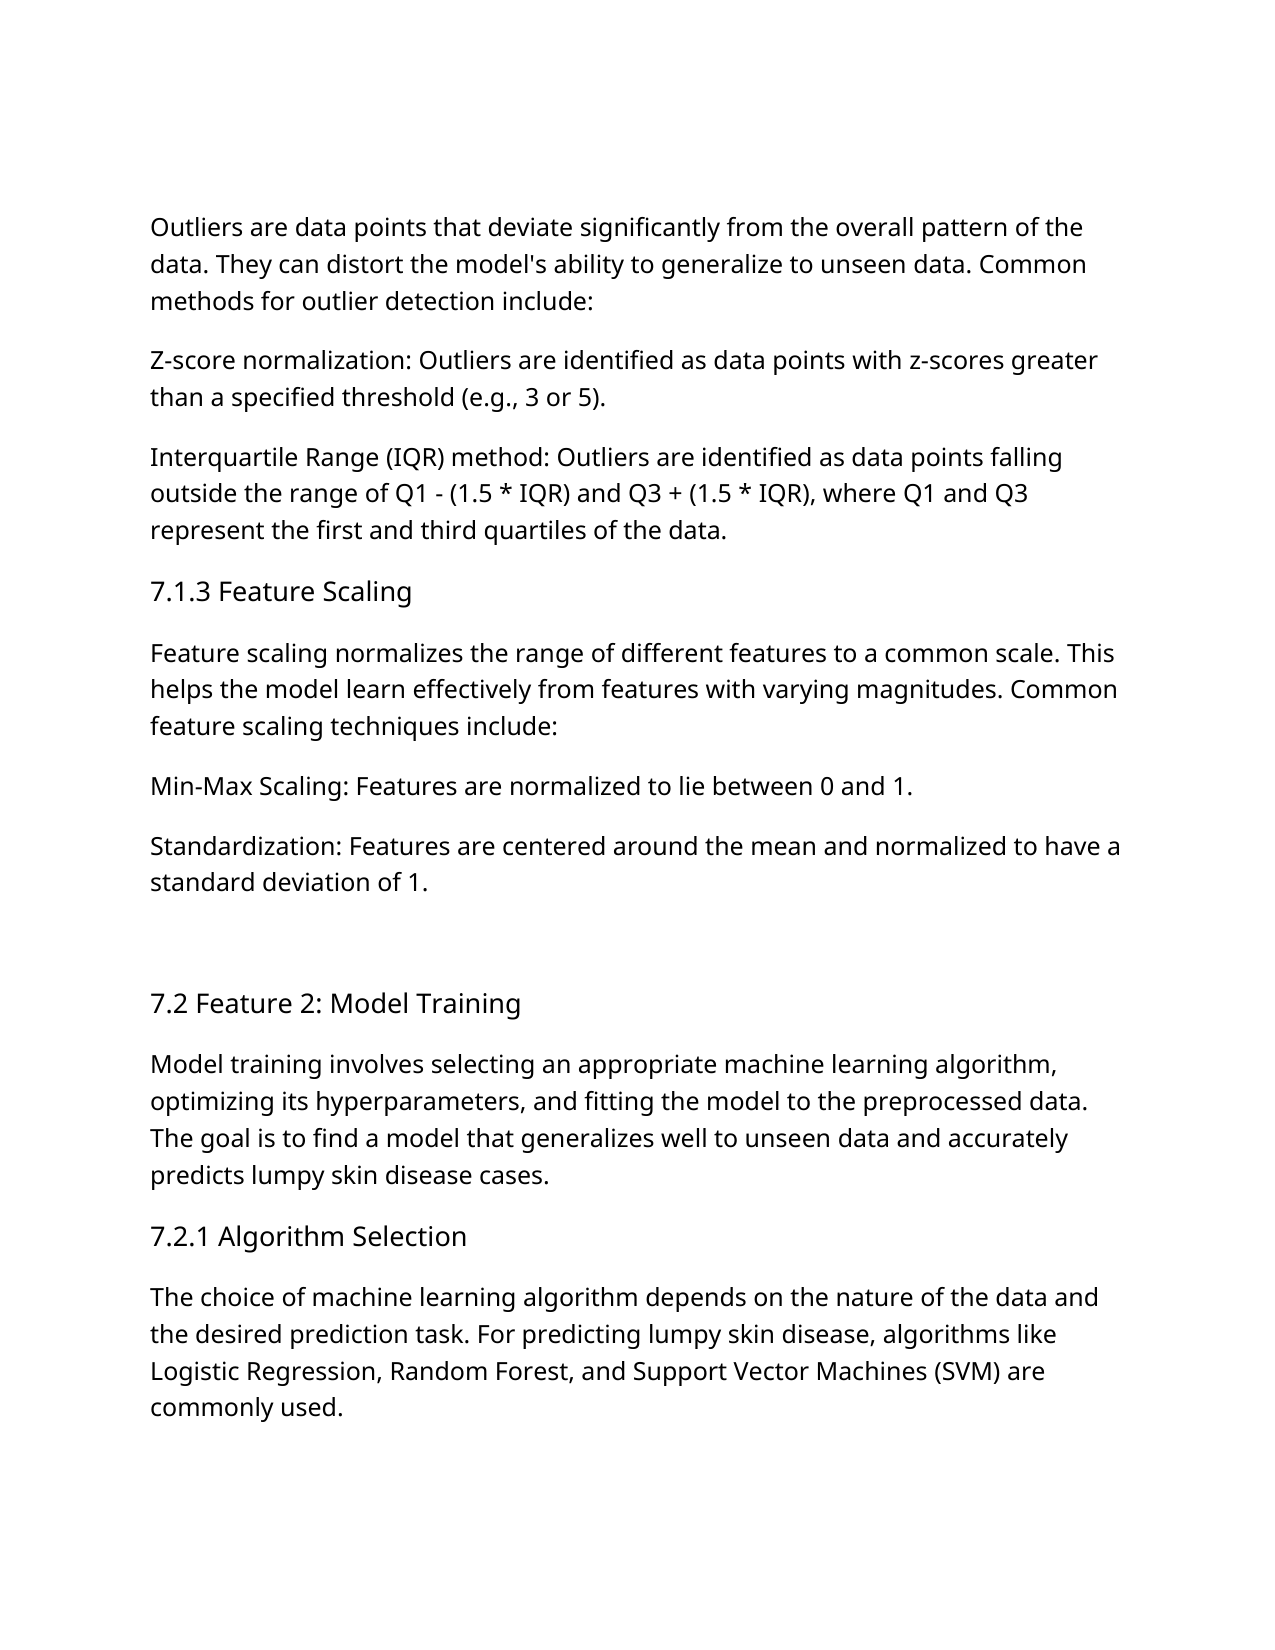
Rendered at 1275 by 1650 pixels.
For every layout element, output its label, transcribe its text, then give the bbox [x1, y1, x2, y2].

text Interquartile Range (IQR) method: Outliers are identified as data points falling outside the range of Q1 - (1.5 * IQR) and Q3 + (1.5 * IQR), where Q1 and Q3 represent the first and third quartiles of the data. [150, 439, 1125, 547]
text 7.2.1 Algorithm Selection [150, 1217, 1125, 1254]
text Standardization: Features are centered around the mean and normalized to have a standard deviation of 1. [150, 828, 1125, 899]
text Z-score normalization: Outliers are identified as data points with z-scores greater than a specified threshold (e.g., 3 or 5). [150, 343, 1125, 414]
text 7.1.3 Feature Scaling [150, 573, 1125, 609]
text Model training involves selecting an appropriate machine learning algorithm, optimizing its hyperparameters, and fitting the model to the preprocessed data. The goal is to find a model that generalizes well to unseen data and accurately predicts lumpy skin disease cases. [150, 1047, 1125, 1191]
text Feature scaling normalizes the range of different features to a common scale. This helps the model learn effectively from features with varying magnitudes. Common feature scaling techniques include: [150, 635, 1125, 743]
text The choice of machine learning algorithm depends on the nature of the data and the desired prediction task. For predicting lumpy skin disease, algorithms like Logistic Regression, Random Forest, and Support Vector Machines (SVM) are commonly used. [150, 1280, 1125, 1424]
text 7.2 Feature 2: Model Training [150, 984, 1125, 1021]
text Outliers are data points that deviate significantly from the overall pattern of the data. They can distort the model's ability to generalize to unseen data. Common methods for outlier detection include: [150, 210, 1125, 317]
text Min-Max Scaling: Features are normalized to lie between 0 and 1. [150, 768, 1125, 803]
